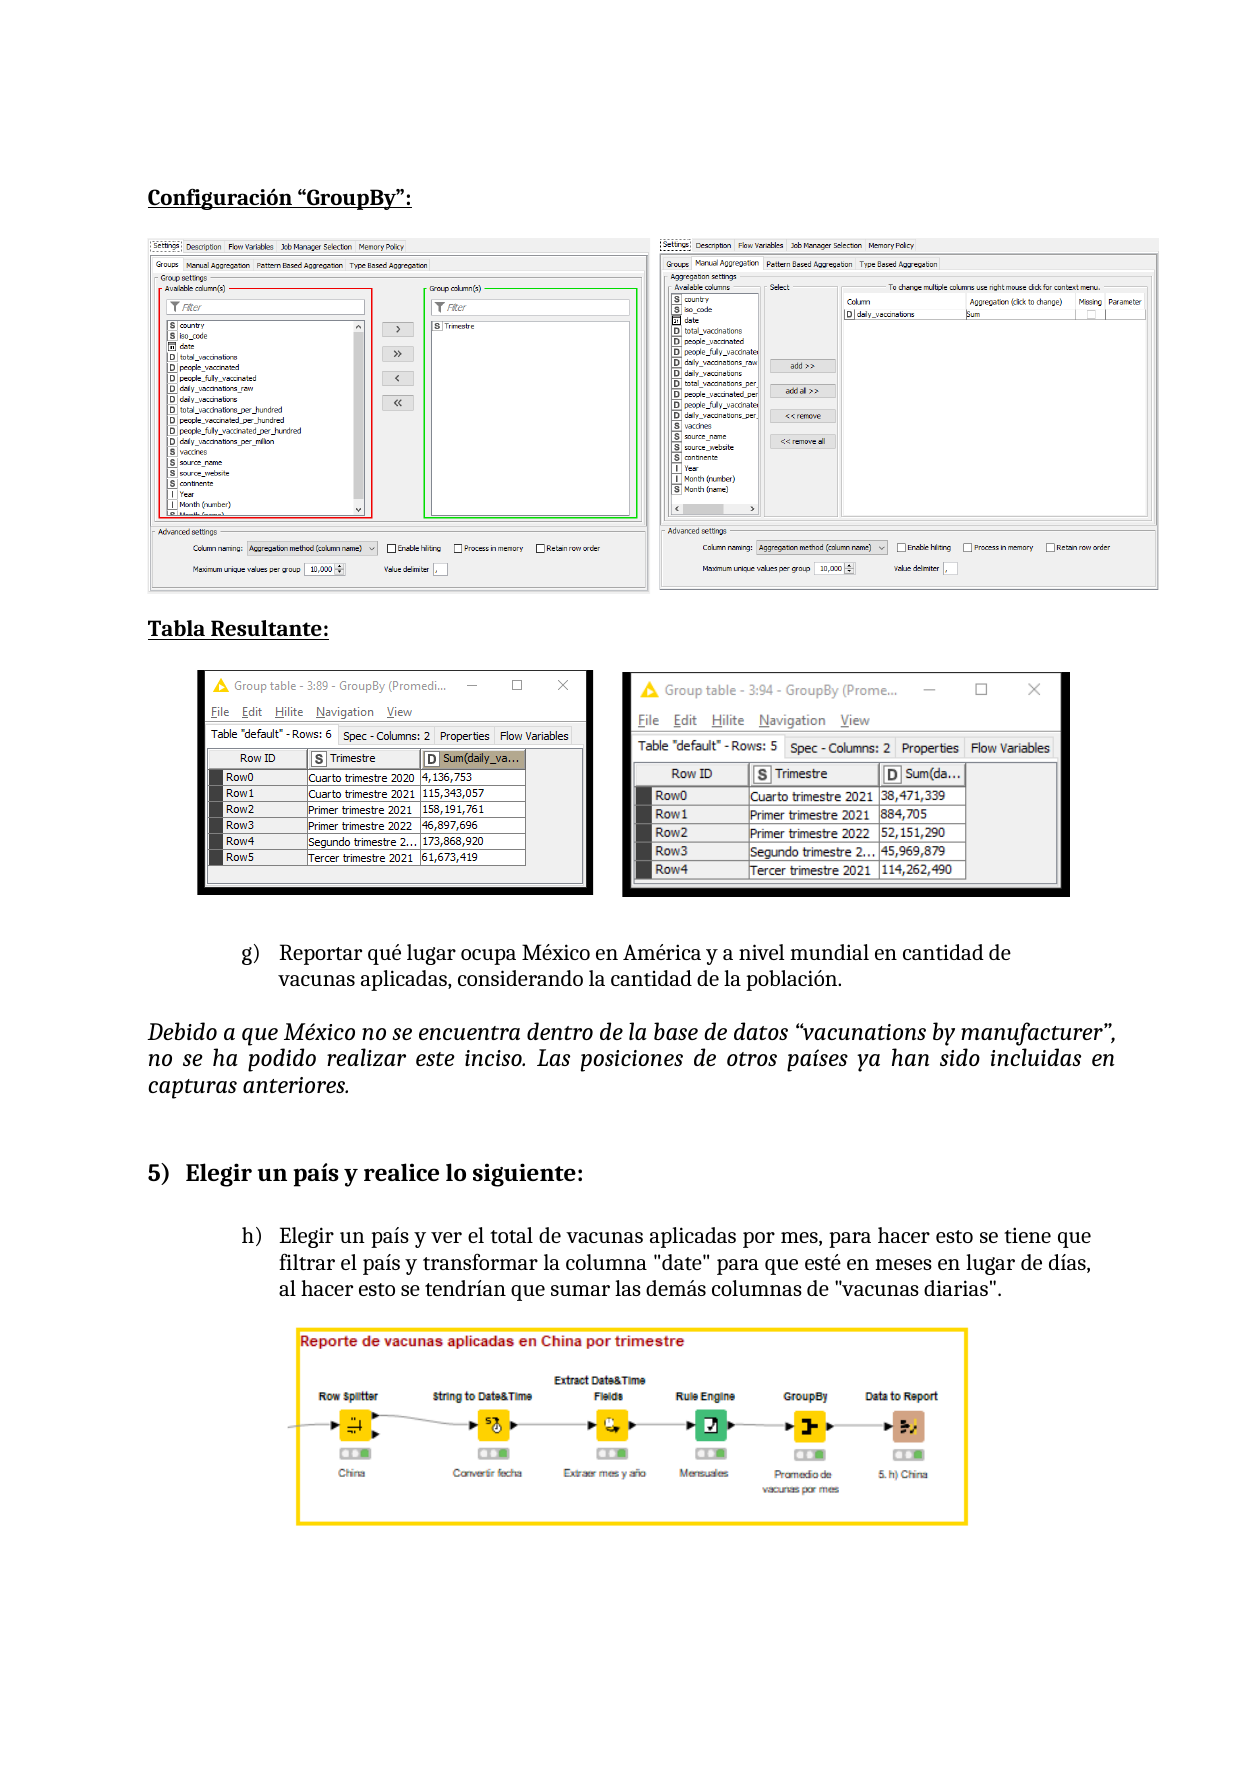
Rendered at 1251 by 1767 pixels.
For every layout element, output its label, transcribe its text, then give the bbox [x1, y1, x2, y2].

list Elegir un país y ver el total de vacunas aplicadas por mes, para hacer esto se tiene que filtrar el país y transformar la columna "date" para que esté en meses en lugar de días, al hacer esto se tendrían que sumar las demás columnas de "vacunas diarias". [241, 1222, 1093, 1302]
text Tabla Resultante: [148, 615, 1120, 642]
list Reportar qué lugar ocupa México en América y a nivel mundial en cantidad de vacunas aplicadas, considerando la cantidad de la población. [241, 939, 1012, 992]
text Debido a que México no se encuentra dentro de la base de datos “vacunations by manufacturer”, no se ha podido realizar este inciso. Las posiciones de otros países ya han sido incluidas en capturas anteriores. [148, 1019, 1120, 1099]
picture [287, 1316, 980, 1535]
subtitle Elegir un país y realice lo siguiente: [148, 1160, 1120, 1187]
picture [197, 670, 594, 895]
picture [658, 238, 1159, 589]
picture [147, 238, 651, 594]
picture [622, 672, 1070, 897]
text Configuración “GroupBy”: [148, 184, 1120, 211]
